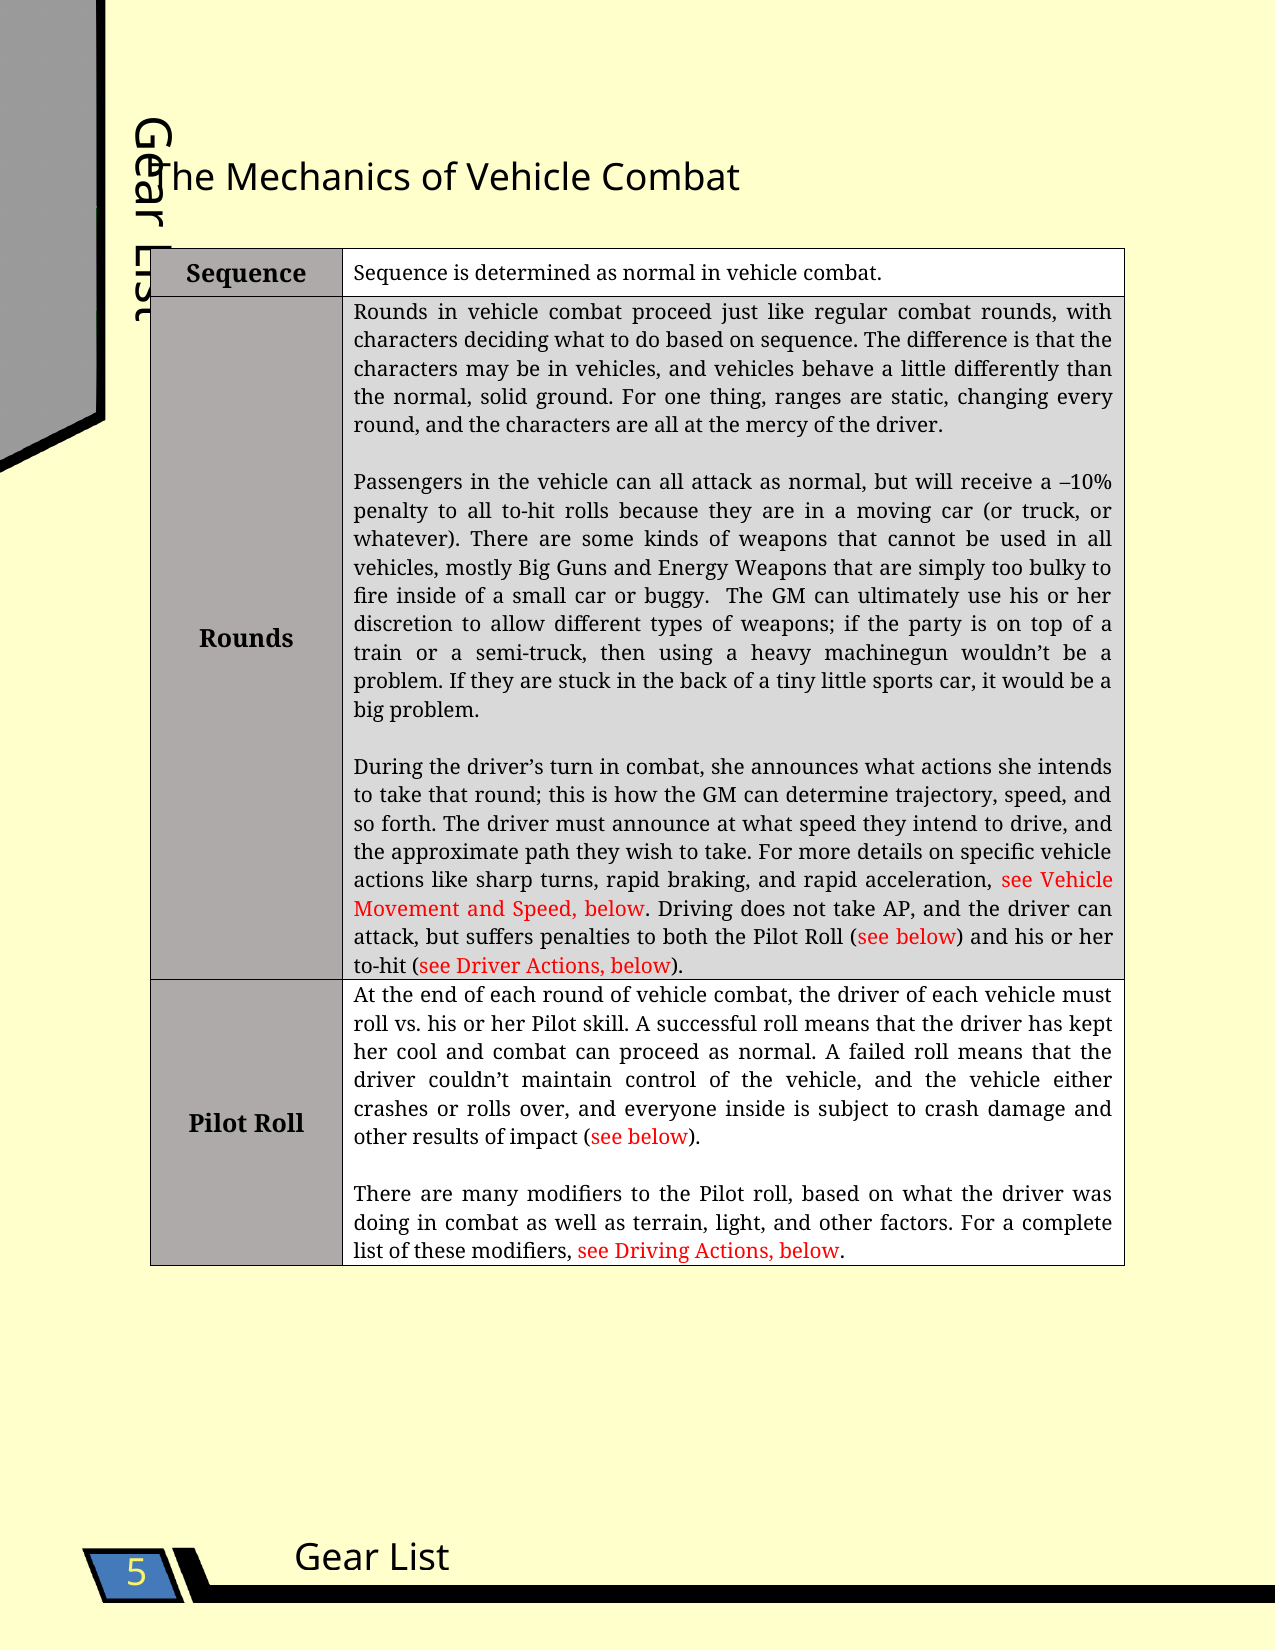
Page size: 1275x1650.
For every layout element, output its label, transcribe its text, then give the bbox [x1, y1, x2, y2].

subtitle The Mechanics of Vehicle Combat [150, 150, 1125, 201]
picture [0, 0, 106, 473]
table_header Sequence [151, 249, 342, 296]
picture [81, 1547, 1275, 1603]
table_header Sequence is determined as normal in vehicle combat. [343, 249, 1124, 296]
table_cell At the end of each round of vehicle combat, the driver of each vehicle must roll vs. his or her Pilot skill. A successful roll means that the driver has kept her cool and combat can proceed as normal. A failed roll means that the driver couldn’t maintain control of the vehicle, and the vehicle either crashes or rolls over, and everyone inside is subject to crash damage and other results of impact (see below). There are many modifiers to the Pilot roll, based on what the driver was doing in combat as well as terrain, light, and other factors. For a complete list of these modifiers, see Driving Actions, below. [343, 980, 1124, 1265]
table_cell Rounds [151, 297, 342, 979]
table_cell Pilot Roll [151, 980, 342, 1265]
table_cell Rounds in vehicle combat proceed just like regular combat rounds, with characters deciding what to do based on sequence. The difference is that the characters may be in vehicles, and vehicles behave a little differently than the normal, solid ground. For one thing, ranges are static, changing every round, and the characters are all at the mercy of the driver. Passengers in the vehicle can all attack as normal, but will receive a –10% penalty to all to-hit rolls because they are in a moving car (or truck, or whatever). There are some kinds of weapons that cannot be used in all vehicles, mostly Big Guns and Energy Weapons that are simply too bulky to fire inside of a small car or buggy. The GM can ultimately use his or her discretion to allow different types of weapons; if the party is on top of a train or a semi-truck, then using a heavy machinegun wouldn’t be a problem. If they are stuck in the back of a tiny little sports car, it would be a big problem. During the driver’s turn in combat, she announces what actions she intends to take that round; this is how the GM can determine trajectory, speed, and so forth. The driver must announce at what speed they intend to drive, and the approximate path they wish to take. For more details on specific vehicle actions like sharp turns, rapid braking, and rapid acceleration, see Vehicle Movement and Speed, below. Driving does not take AP, and the driver can attack, but suffers penalties to both the Pilot Roll (see below) and his or her to-hit (see Driver Actions, below). [343, 297, 1124, 979]
